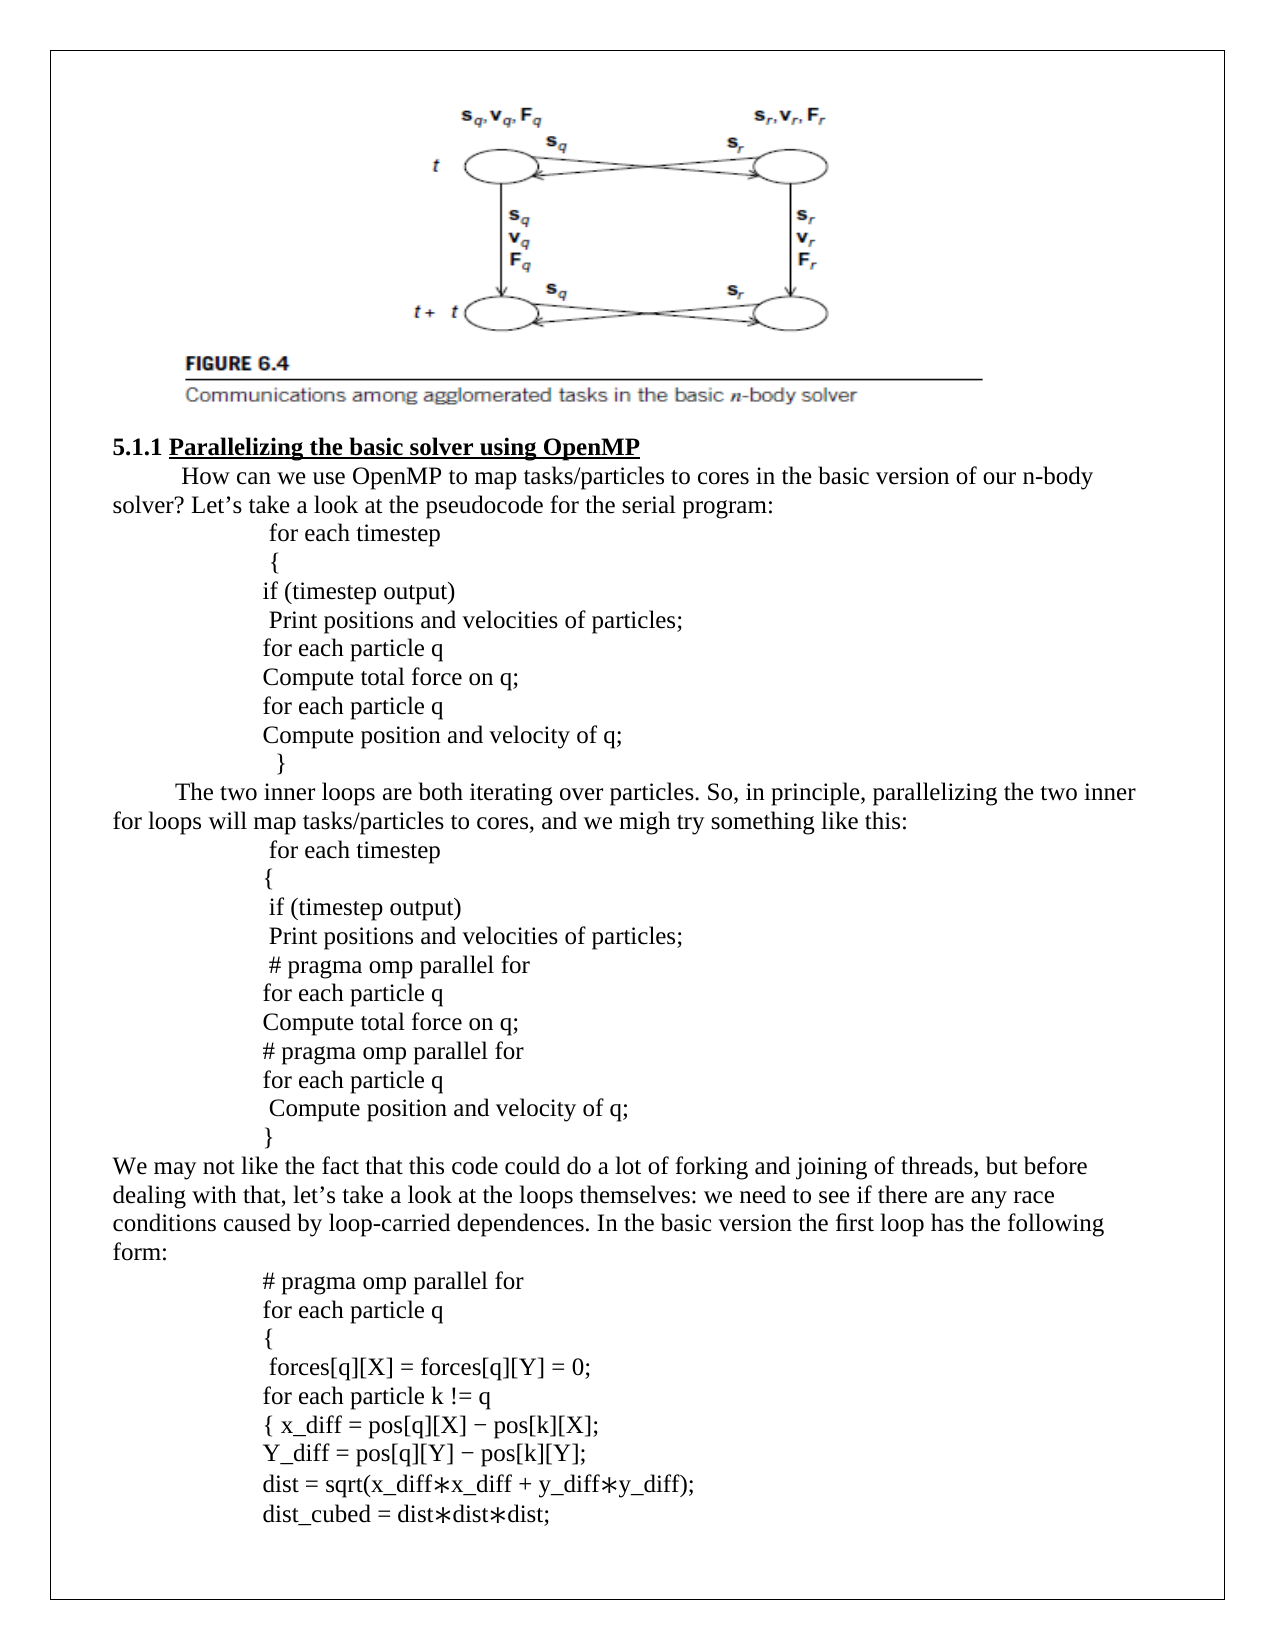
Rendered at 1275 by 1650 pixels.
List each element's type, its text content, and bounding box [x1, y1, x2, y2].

text if (timestep output) [262, 576, 1144, 605]
text Print positions and velocities of particles; [262, 921, 1144, 950]
text if (timestep output) [262, 892, 1144, 921]
text for each timestep [262, 835, 1144, 863]
picture [162, 84, 983, 433]
text for each particle q [262, 1295, 1144, 1323]
text for each particle k != q [262, 1381, 1144, 1410]
text Compute position and velocity of q; [262, 1093, 1144, 1122]
text 5.1.1 Parallelizing the basic solver using OpenMP [112, 432, 1144, 461]
text Y_diff = pos[q][Y] − pos[k][Y]; [262, 1438, 1144, 1467]
text # pragma omp parallel for [262, 950, 1144, 978]
text # pragma omp parallel for [262, 1266, 1144, 1295]
text forces[q][X] = forces[q][Y] = 0; [262, 1352, 1144, 1381]
text dist = sqrt(x_diff∗x_diff + y_diff∗y_diff); [262, 1467, 1144, 1497]
text { [262, 547, 1144, 576]
text { x_diff = pos[q][X] − pos[k][X]; [262, 1410, 1144, 1438]
text Compute total force on q; [262, 662, 1144, 691]
text for each particle q [262, 633, 1144, 662]
text Compute position and velocity of q; [262, 720, 1144, 748]
text dist_cubed = dist∗dist∗dist; [262, 1497, 1144, 1528]
text { [262, 863, 1144, 892]
text for each particle q [262, 691, 1144, 720]
text { [262, 1323, 1144, 1352]
text } [262, 748, 1144, 777]
text } [262, 1122, 1144, 1151]
text for each particle q [262, 978, 1144, 1007]
text We may not like the fact that this code could do a lot of forking and joining of threads, but before dealing with that, let’s take a look at the loops themselves: we need to see if there are any race conditions caused by loop-carried dependences. In the basic version the ﬁrst loop has the following form: [112, 1151, 1144, 1266]
text How can we use OpenMP to map tasks/particles to cores in the basic version of our n-body solver? Let’s take a look at the pseudocode for the serial program: [112, 461, 1144, 518]
text for each timestep [262, 518, 1144, 547]
text Compute total force on q; [262, 1007, 1144, 1036]
text # pragma omp parallel for [262, 1036, 1144, 1065]
text Print positions and velocities of particles; [262, 605, 1144, 633]
text The two inner loops are both iterating over particles. So, in principle, parallelizing the two inner for loops will map tasks/particles to cores, and we migh try something like this: [112, 777, 1144, 835]
text for each particle q [262, 1065, 1144, 1093]
